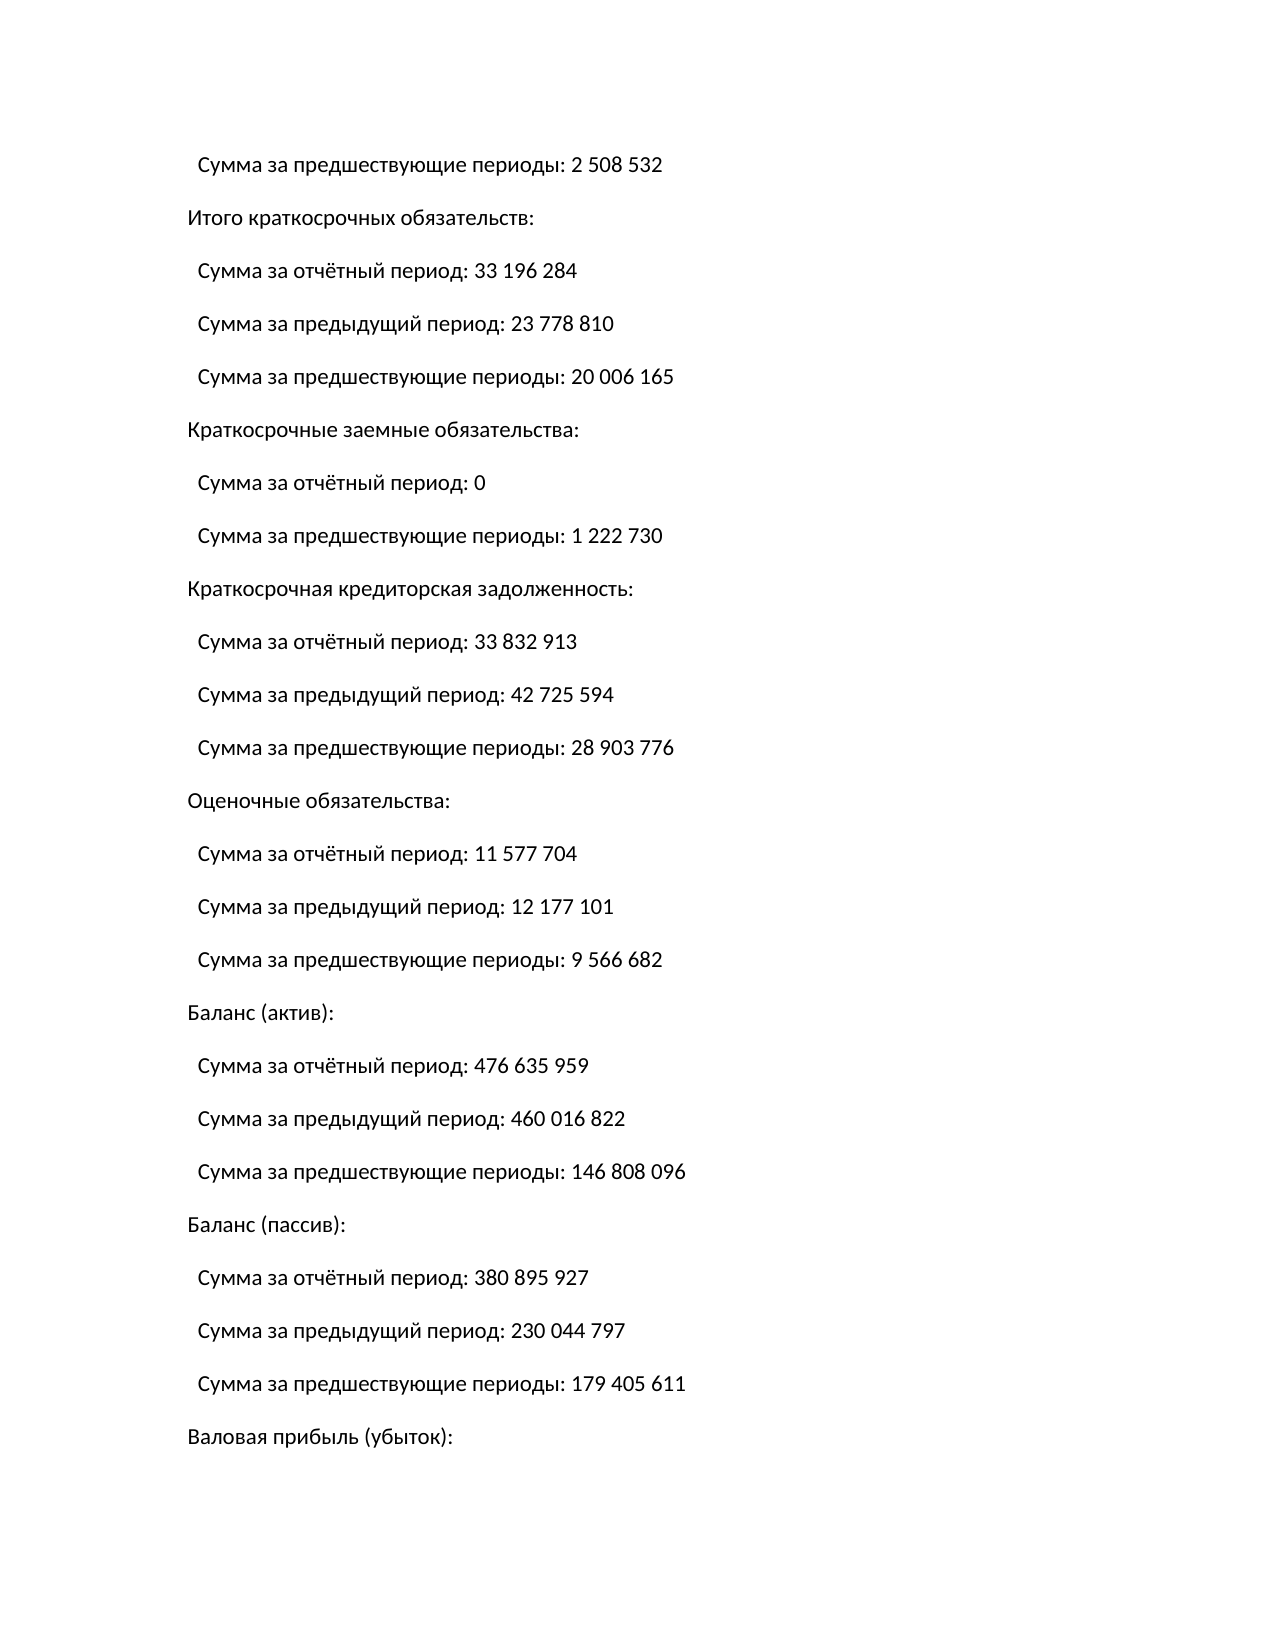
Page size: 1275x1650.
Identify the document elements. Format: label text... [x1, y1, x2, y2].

text Сумма за отчётный период: 33 832 913 [187, 627, 1087, 655]
text Баланс (пассив): [187, 1210, 1087, 1238]
text Сумма за отчётный период: 476 635 959 [187, 1051, 1087, 1079]
text Оценочные обязательства: [187, 786, 1087, 814]
text Итого краткосрочных обязательств: [187, 203, 1087, 231]
text Сумма за предыдущий период: 12 177 101 [187, 892, 1087, 920]
text Сумма за предшествующие периоды: 2 508 532 [187, 150, 1087, 178]
text Сумма за отчётный период: 0 [187, 468, 1087, 496]
text Сумма за предшествующие периоды: 28 903 776 [187, 733, 1087, 761]
text Сумма за предшествующие периоды: 9 566 682 [187, 945, 1087, 973]
text Сумма за предыдущий период: 23 778 810 [187, 309, 1087, 337]
text Краткосрочные заемные обязательства: [187, 415, 1087, 443]
text Сумма за предшествующие периоды: 20 006 165 [187, 362, 1087, 390]
text Сумма за предыдущий период: 230 044 797 [187, 1316, 1087, 1344]
text Сумма за отчётный период: 380 895 927 [187, 1263, 1087, 1291]
text Сумма за предшествующие периоды: 1 222 730 [187, 521, 1087, 549]
text Сумма за отчётный период: 33 196 284 [187, 256, 1087, 284]
text Сумма за предыдущий период: 42 725 594 [187, 680, 1087, 708]
text Сумма за предшествующие периоды: 179 405 611 [187, 1369, 1087, 1397]
text Сумма за отчётный период: 11 577 704 [187, 839, 1087, 867]
text Краткосрочная кредиторская задолженность: [187, 574, 1087, 602]
text Сумма за предыдущий период: 460 016 822 [187, 1104, 1087, 1132]
text Сумма за предшествующие периоды: 146 808 096 [187, 1157, 1087, 1185]
text Валовая прибыль (убыток): [187, 1422, 1087, 1451]
text Баланс (актив): [187, 998, 1087, 1026]
